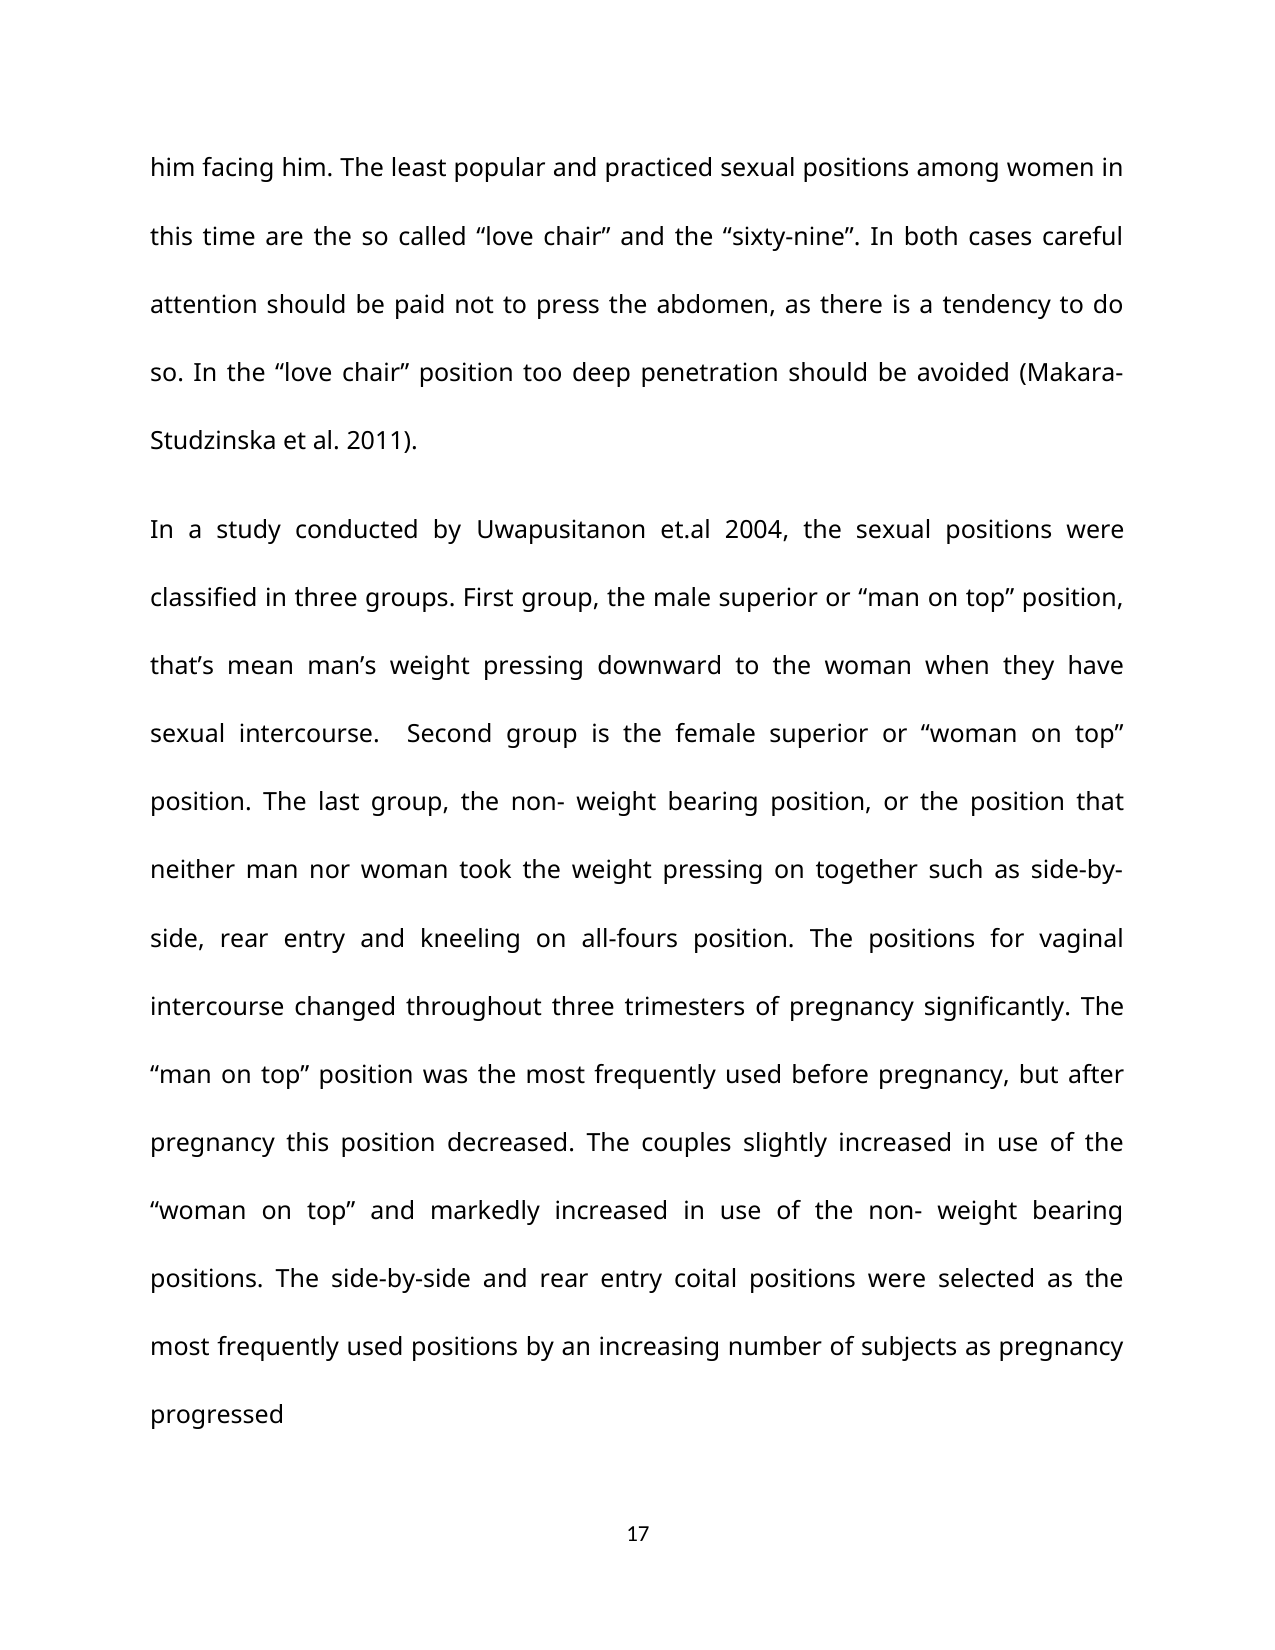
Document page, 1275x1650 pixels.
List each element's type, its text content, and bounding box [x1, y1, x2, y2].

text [150, 150, 1125, 457]
text In a study conducted by Uwapusitanon et.al 2004, the sexual positions were classified in three groups. First group, the male superior or “man on top” position, that’s mean man’s weight pressing downward to the woman when they have sexual intercourse. Second group is the female superior or “woman on top” position. The last group, the non- weight bearing position, or the position that neither man nor woman took the weight pressing on together such as side-by-side, rear entry and kneeling on all-fours position. The positions for vaginal intercourse changed throughout three trimesters of pregnancy significantly. The “man on top” position was the most frequently used before pregnancy, but after pregnancy this position decreased. The couples slightly increased in use of the “woman on top” and markedly increased in use of the non- weight bearing positions. The side-by-side and rear entry coital positions were selected as the most frequently used positions by an increasing number of subjects as pregnancy progressed [150, 511, 1125, 1431]
